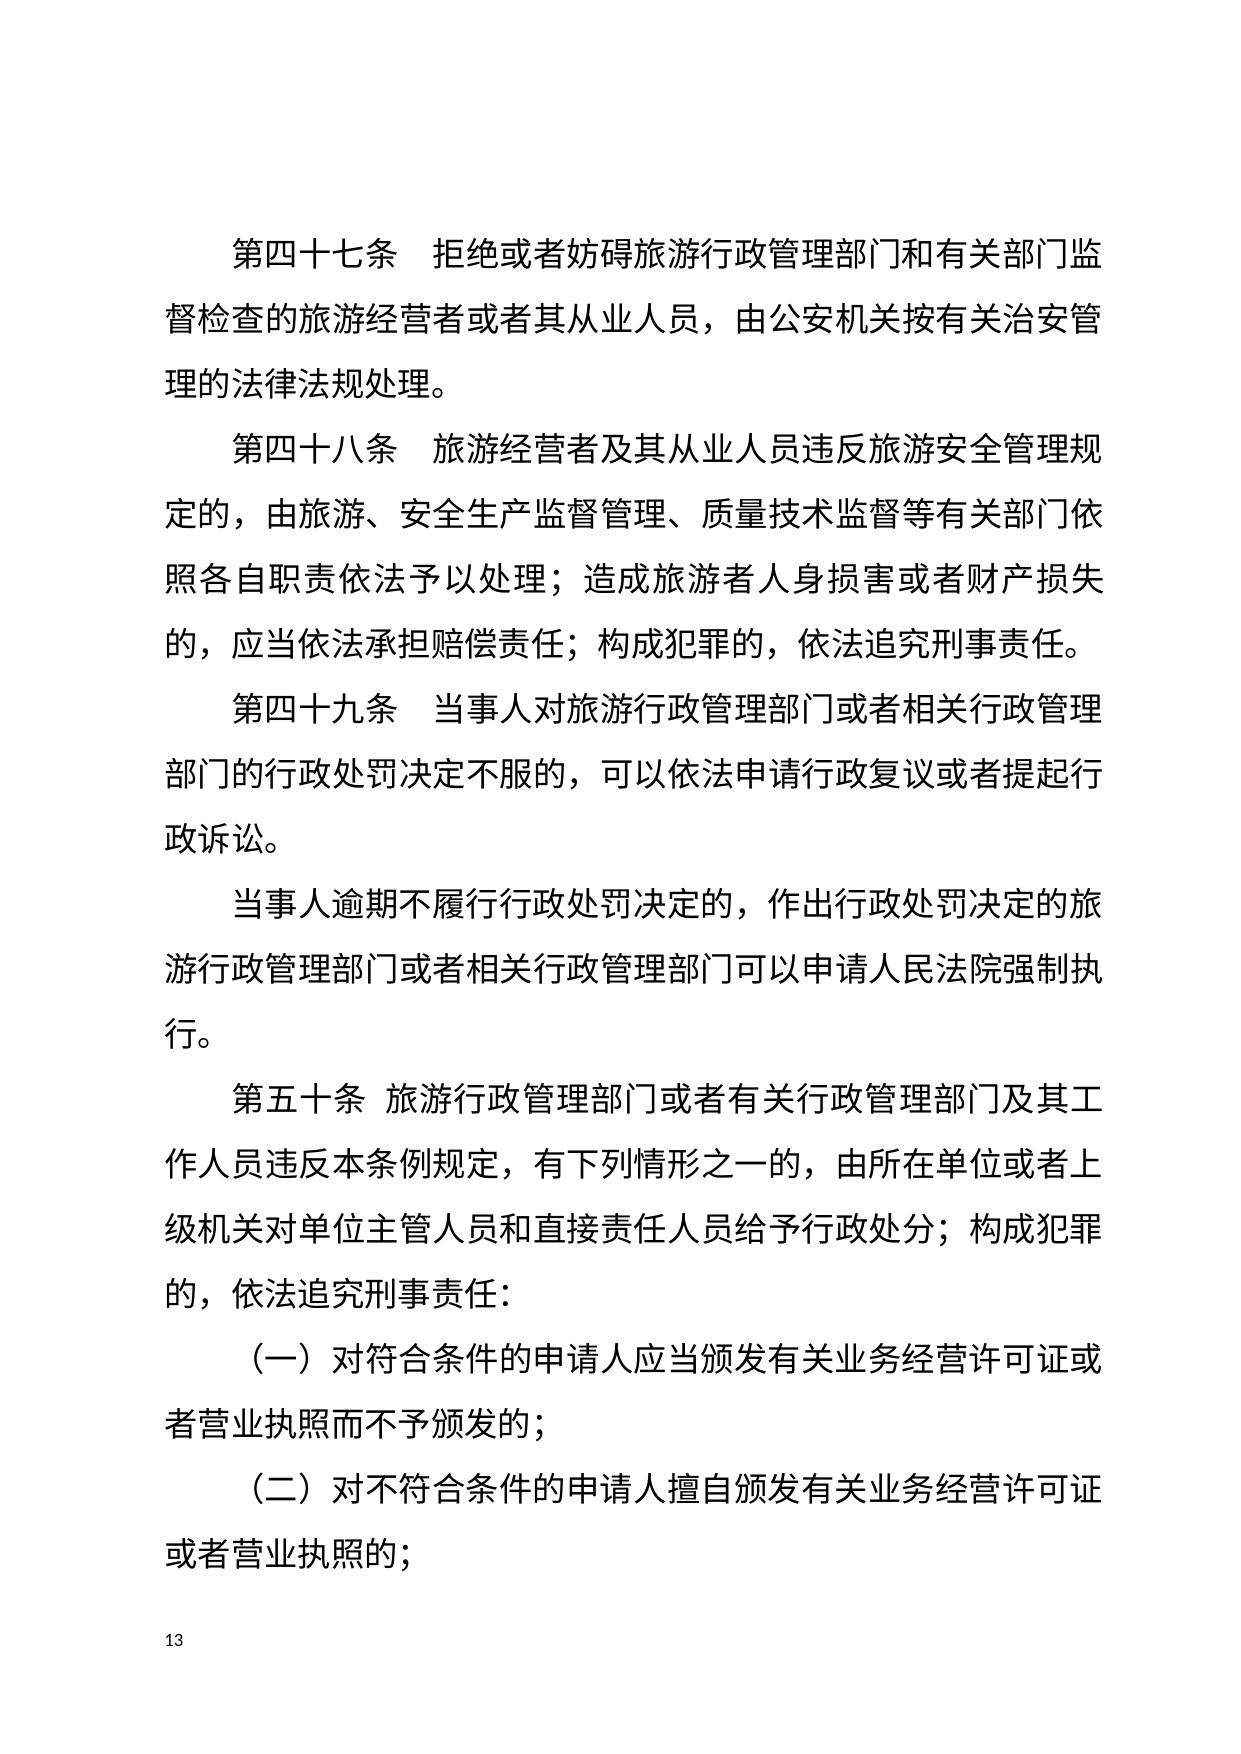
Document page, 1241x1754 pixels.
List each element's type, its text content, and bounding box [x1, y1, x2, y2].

text 第四十七条 拒绝或者妨碍旅游行政管理部门和有关部门监督检查的旅游经营者或者其从业人员，由公安机关按有关治安管理的法律法规处理。 [164, 219, 1105, 414]
text 第四十九条 当事人对旅游行政管理部门或者相关行政管理部门的行政处罚决定不服的，可以依法申请行政复议或者提起行政诉讼。 [164, 674, 1105, 869]
text 第四十八条 旅游经营者及其从业人员违反旅游安全管理规定的，由旅游、安全生产监督管理、质量技术监督等有关部门依照各自职责依法予以处理；造成旅游者人身损害或者财产损失的，应当依法承担赔偿责任；构成犯罪的，依法追究刑事责任。 [164, 414, 1105, 674]
text （二）对不符合条件的申请人擅自颁发有关业务经营许可证或者营业执照的； [164, 1454, 1105, 1584]
text （一）对符合条件的申请人应当颁发有关业务经营许可证或者营业执照而不予颁发的； [164, 1324, 1105, 1454]
text 当事人逾期不履行行政处罚决定的，作出行政处罚决定的旅游行政管理部门或者相关行政管理部门可以申请人民法院强制执行。 [164, 869, 1105, 1064]
text 第五十条 旅游行政管理部门或者有关行政管理部门及其工作人员违反本条例规定，有下列情形之一的，由所在单位或者上级机关对单位主管人员和直接责任人员给予行政处分；构成犯罪的，依法追究刑事责任： [164, 1064, 1105, 1324]
